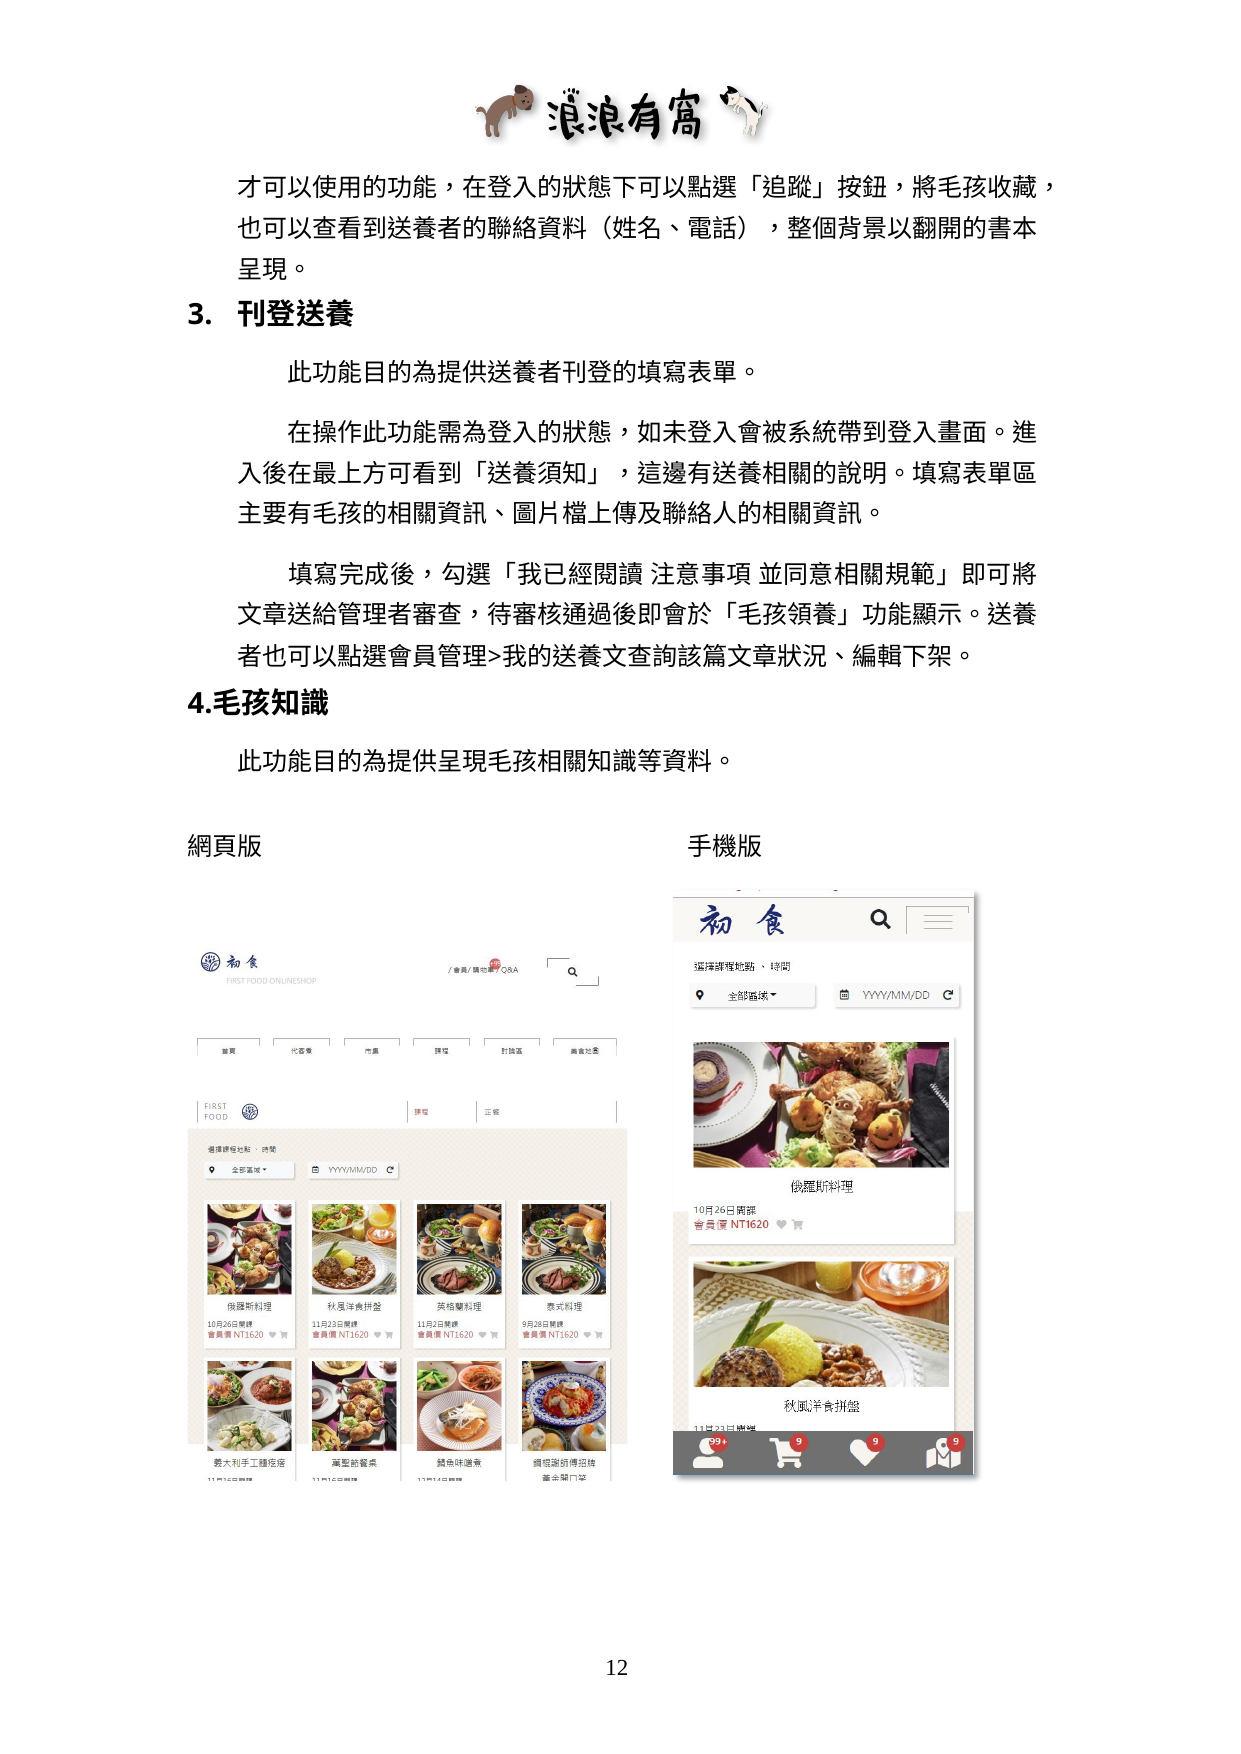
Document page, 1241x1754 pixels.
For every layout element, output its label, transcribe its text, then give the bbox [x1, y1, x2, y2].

text 網頁版 手機版 [187, 827, 1073, 863]
text 在操作此功能需為登入的狀態，如未登入會被系統帶到登入畫面。進入後在最上方可看到「送養須知」，這邊有送養相關的說明。填寫表單區主要有毛孩的相關資訊、圖片檔上傳及聯絡人的相關資訊。 [237, 412, 1038, 530]
subtitle 刊登送養 [187, 290, 1073, 333]
picture [546, 87, 703, 142]
text 填寫完成後，勾選「我已經閱讀 注意事項 並同意相關規範」即可將文章送給管理者審查，待審核通過後即會於「毛孩領養」功能顯示。送養者也可以點選會員管理>我的送養文查詢該篇文章狀況、編輯下架。 [237, 554, 1038, 672]
picture [718, 84, 770, 138]
picture [187, 948, 628, 1481]
text 點選「詳細」可以進到毛孩領養的內頁，在這邊右半部可以查看毛孩更多的詳細資料，左半部上方有毛孩的其他照片，下方則為有登入的會員才可以使用的功能，在登入的狀態下可以點選「追蹤」按鈕，將毛孩收藏，也可以查看到送養者的聯絡資料（姓名、電話），整個背景以翻開的書本呈現。 [237, 167, 1038, 286]
text 此功能目的為提供送養者刊登的填寫表單。 [237, 352, 1038, 388]
text 此功能目的為提供呈現毛孩相關知識等資料。 [237, 741, 1038, 778]
subtitle 4.毛孩知識 [187, 680, 1073, 722]
picture [474, 84, 535, 138]
picture [669, 885, 987, 1488]
